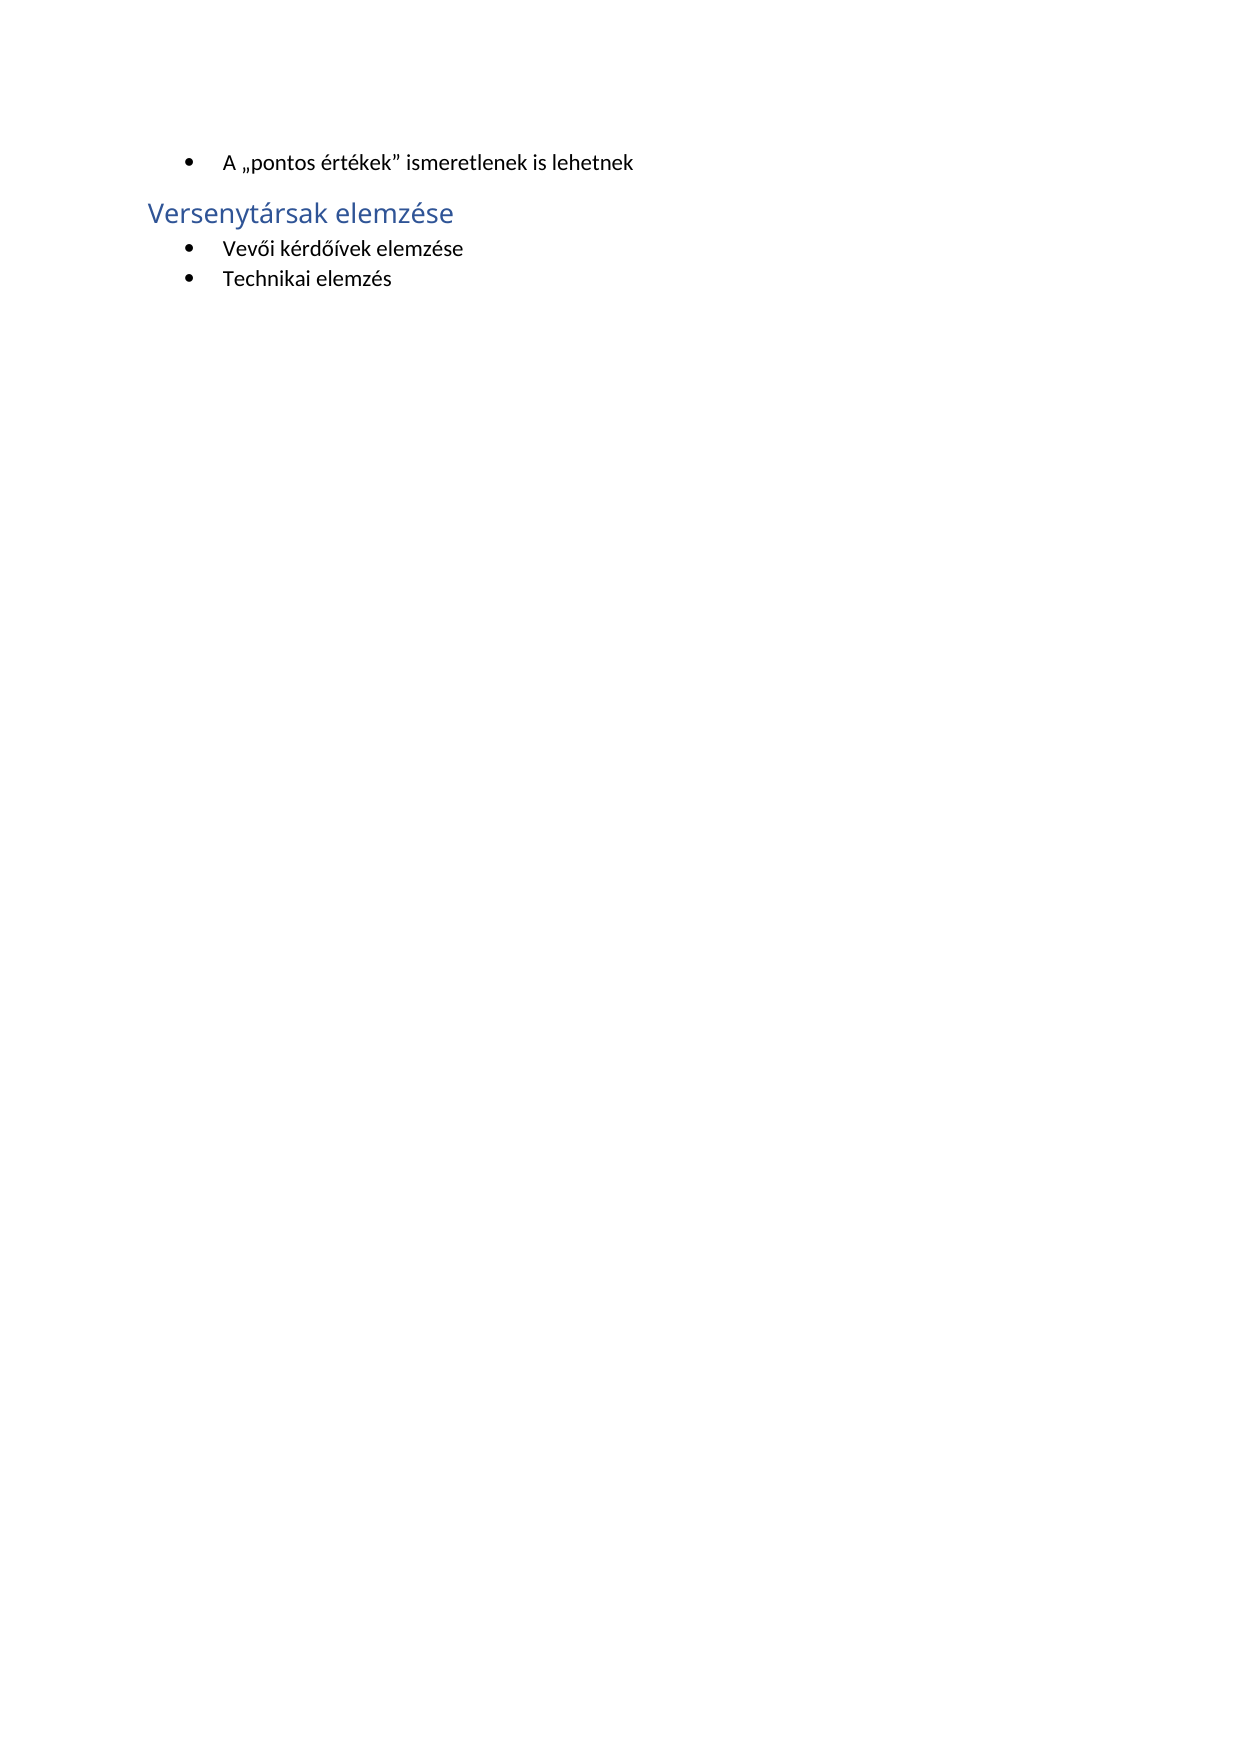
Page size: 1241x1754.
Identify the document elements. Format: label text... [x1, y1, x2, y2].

subtitle Versenytársak elemzése [148, 194, 1093, 231]
list Vevői kérdőívek elemzése [185, 234, 1093, 262]
list A „pontos értékek” ismeretlenek is lehetnek [185, 148, 1093, 176]
list Technikai elemzés [185, 264, 1093, 292]
